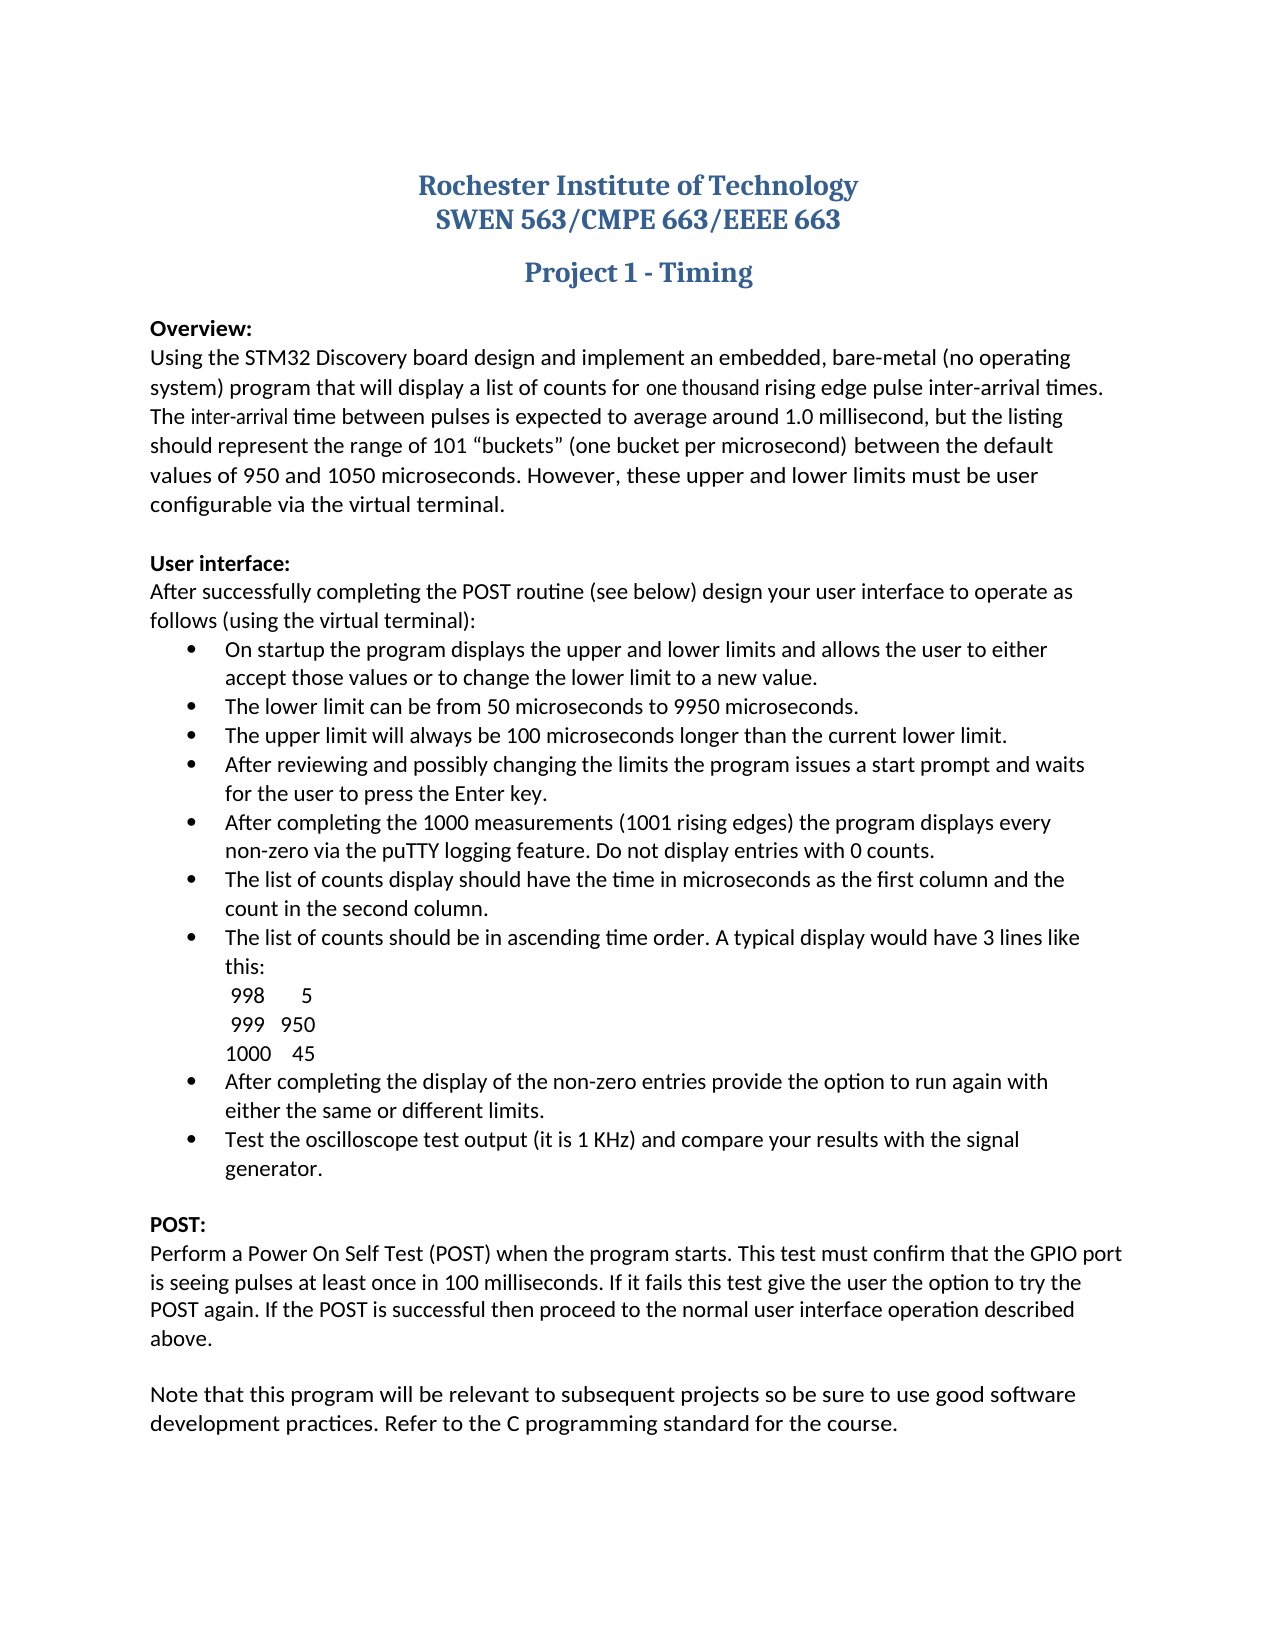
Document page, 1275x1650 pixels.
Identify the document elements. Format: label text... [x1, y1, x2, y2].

list After completing the 1000 measurements (1001 rising edges) the program displays every non-zero via the puTTY logging feature. Do not display entries with 0 counts. [187, 808, 1090, 865]
text POST: [150, 1210, 1090, 1238]
text Perform a Power On Self Test (POST) when the program starts. This test must confirm that the GPIO port is seeing pulses at least once in 100 milliseconds. If it fails this test give the user the option to try the POST again. If the POST is successful then proceed to the normal user interface operation described above. [150, 1239, 1125, 1352]
list The lower limit can be from 50 microseconds to 9950 microseconds. [187, 692, 1090, 720]
text Note that this program will be relevant to subsequent projects so be sure to use good software development practices. Refer to the C programming standard for the course. [150, 1380, 1104, 1438]
list The list of counts should be in ascending time order. A typical display would have 3 lines like this: 998 5 999 950 1000 45 [187, 923, 1090, 1067]
list Test the oscilloscope test output (it is 1 KHz) and compare your results with the signal generator. [187, 1125, 1090, 1209]
subtitle Rochester Institute of Technology SWEN 563/CMPE 663/EEEE 663 [349, 169, 927, 237]
list The list of counts display should have the time in microseconds as the first column and the count in the second column. [187, 866, 1090, 922]
text After successfully completing the POST routine (see below) design your user interface to operate as follows (using the virtual terminal): [150, 577, 1090, 634]
text Overview: [150, 314, 1106, 342]
subtitle Project 1 - Timing [349, 256, 927, 290]
list After completing the display of the non-zero entries provide the option to run again with either the same or different limits. [187, 1067, 1090, 1124]
list After reviewing and possibly changing the limits the program issues a start prompt and waits for the user to press the Enter key. [187, 750, 1090, 807]
text User interface: [150, 549, 1125, 577]
list The upper limit will always be 100 microseconds longer than the current lower limit. [187, 721, 1090, 749]
list On startup the program displays the upper and lower limits and allows the user to either accept those values or to change the lower limit to a new value. [187, 635, 1090, 692]
text Using the STM32 Discovery board design and implement an embedded, bare-metal (no operating system) program that will display a list of counts for one thousand rising edge pulse inter-arrival times. The inter-arrival time between pulses is expected to average around 1.0 millisecond, but the listing should represent the range of 101 “buckets” (one bucket per microsecond) between the default values of 950 and 1050 microseconds. However, these upper and lower limits must be user configurable via the virtual terminal. [150, 343, 1106, 518]
